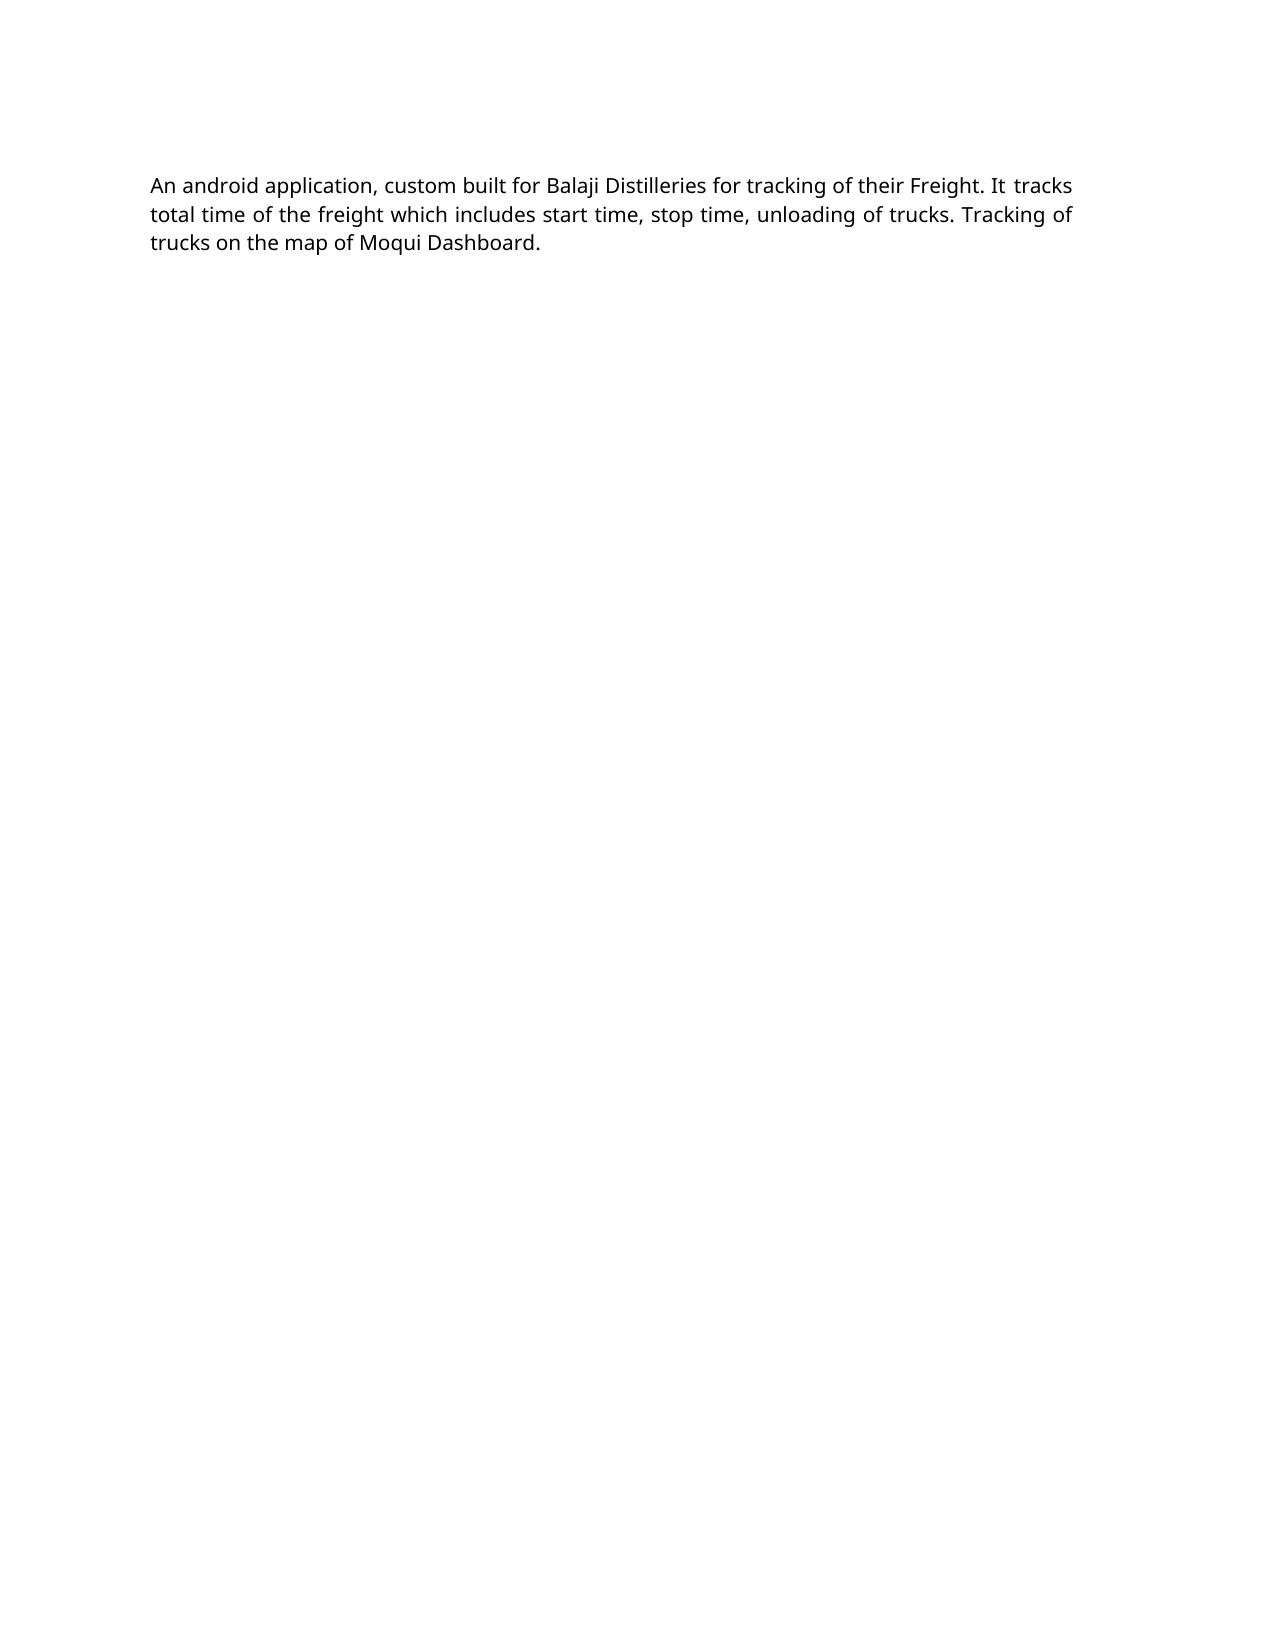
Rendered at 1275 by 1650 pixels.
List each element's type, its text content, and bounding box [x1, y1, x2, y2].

text An android application, custom built for Balaji Distilleries for tracking of their Freight. It tracks total time of the freight which includes start time, stop time, unloading of trucks. Tracking of trucks on the map of Moqui Dashboard. [150, 171, 1072, 257]
